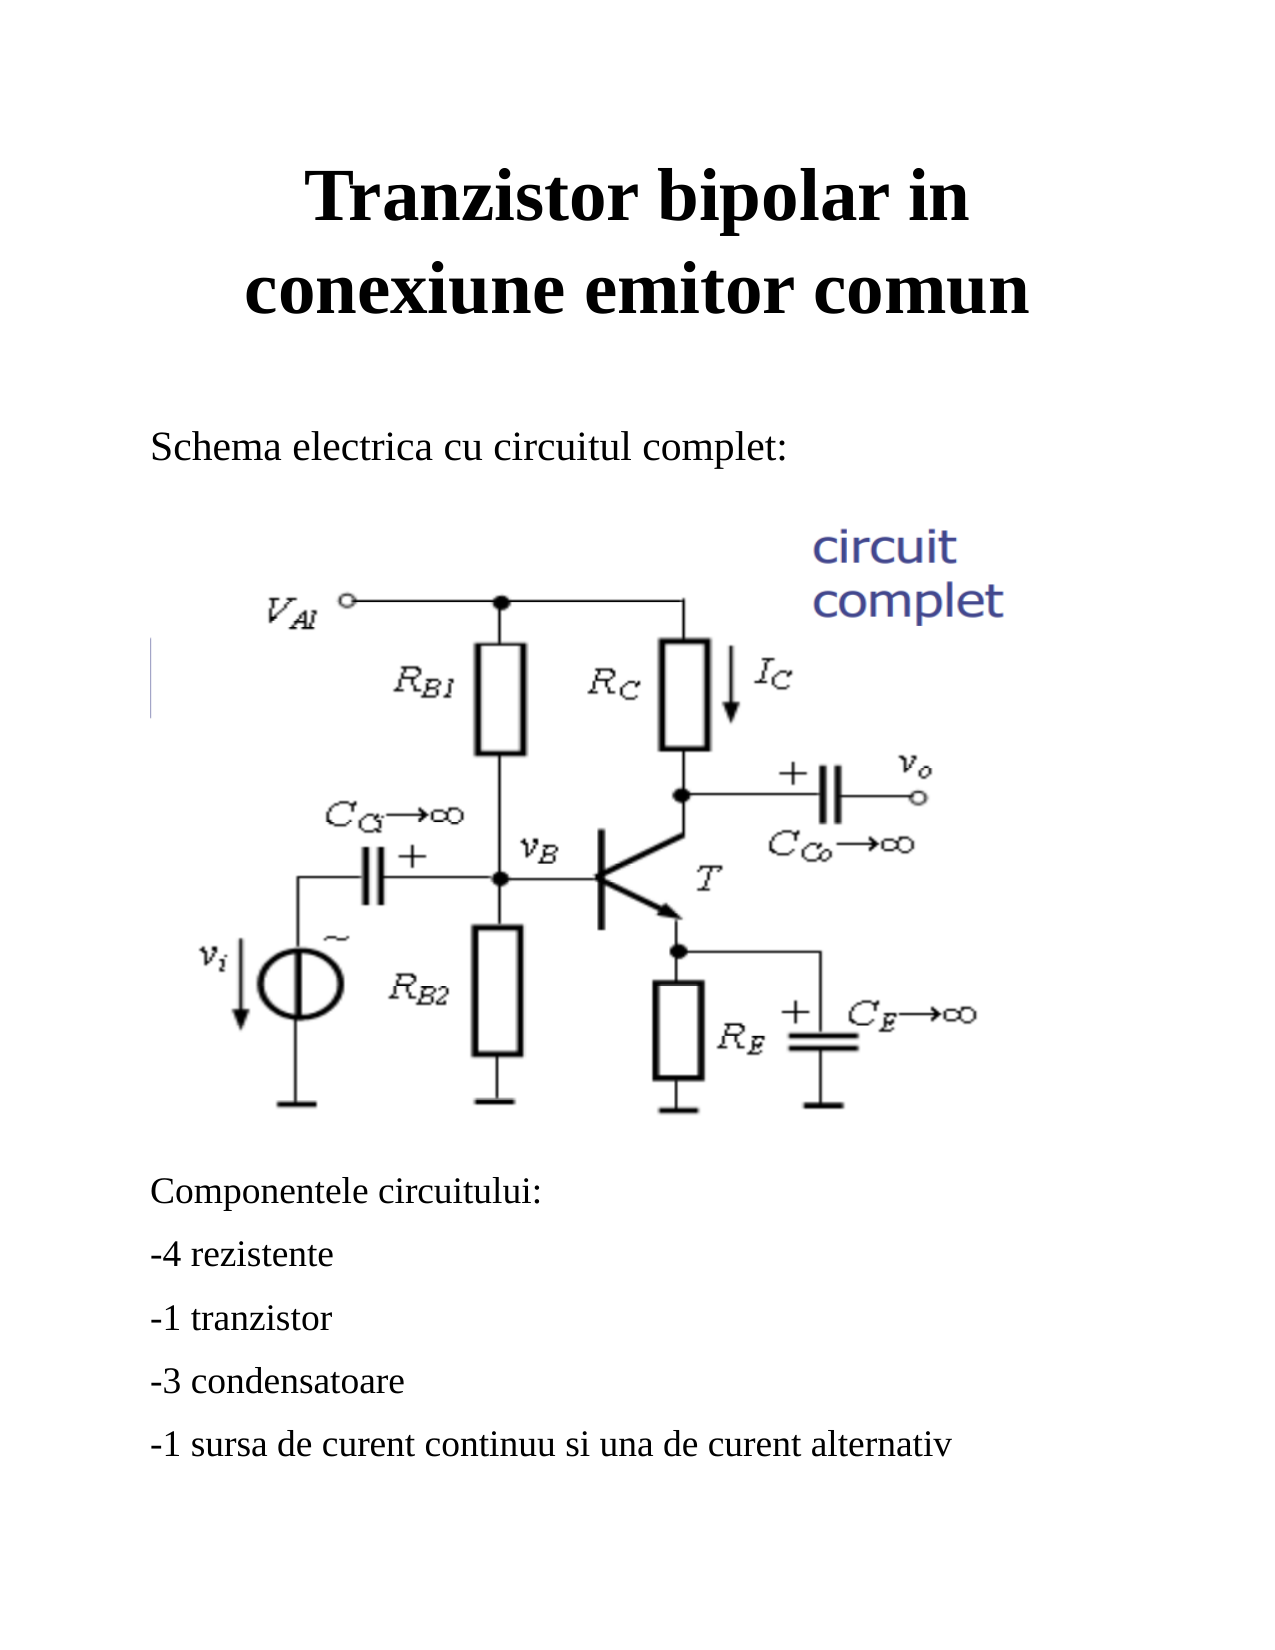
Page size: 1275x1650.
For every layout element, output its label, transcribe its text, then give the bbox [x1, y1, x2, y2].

text Schema electrica cu circuitul complet: [150, 421, 1125, 469]
picture [150, 489, 1047, 1150]
text -1 tranzistor [150, 1295, 1125, 1338]
text -3 condensatoare [150, 1358, 1125, 1401]
text -1 sursa de curent continuu si una de curent alternativ [150, 1421, 1125, 1464]
text -4 rezistente [150, 1232, 1125, 1275]
text Componentele circuitului: [150, 1168, 1125, 1212]
text Tranzistor bipolar in conexiune emitor comun [150, 150, 1125, 329]
